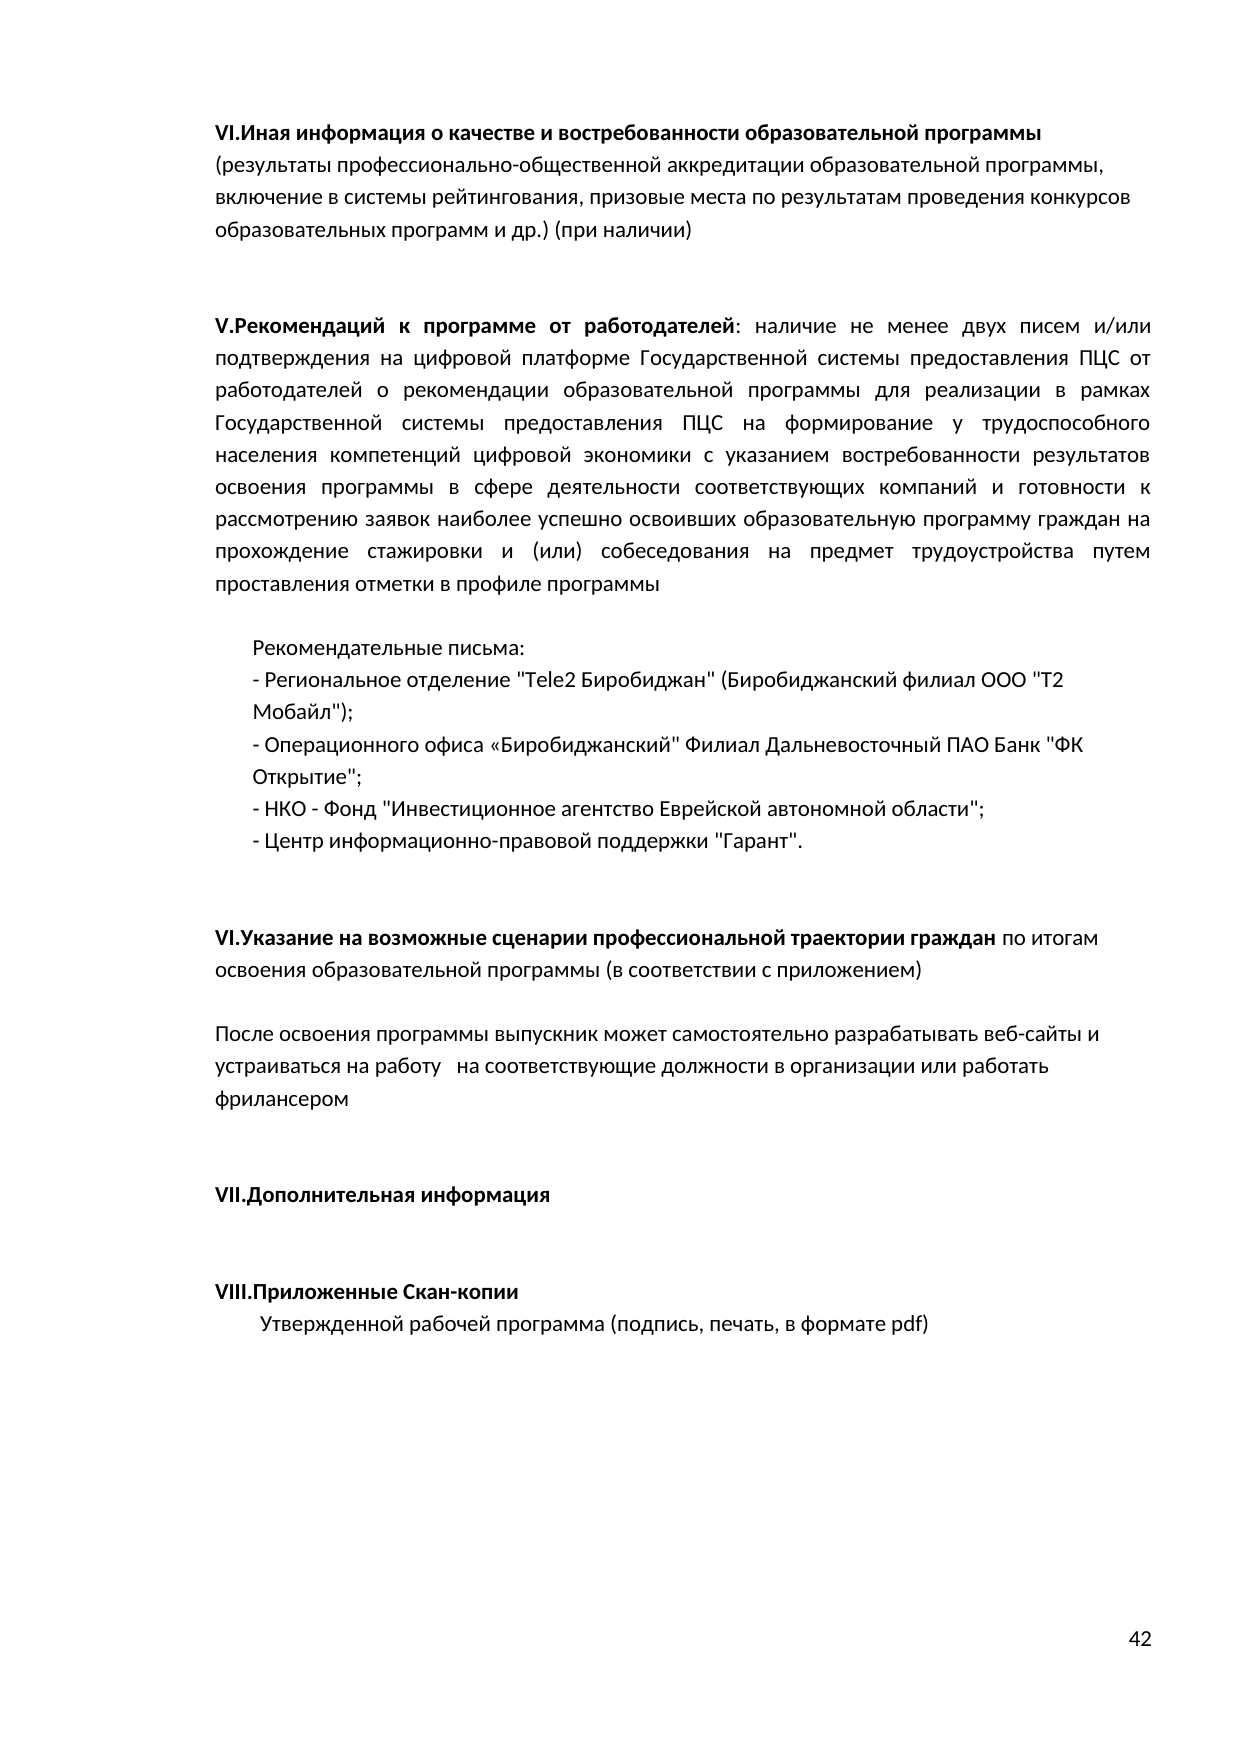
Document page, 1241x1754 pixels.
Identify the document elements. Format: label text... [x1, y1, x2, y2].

list - НКО - Фонд "Инвестиционное агентство Еврейской автономной области"; [252, 794, 1152, 822]
list - Операционного офиса «Биробиджанский" Филиал Дальневосточный ПАО Банк "ФК Открытие"; [252, 730, 1152, 790]
list V.Рекомендаций к программе от работодателей: наличие не менее двух писем и/или подтверждения на цифровой платформе Государственной системы предоставления ПЦС от работодателей о рекомендации образовательной программы для реализации в рамках Государственной системы предоставления ПЦС на формирование у трудоспособного населения компетенций цифровой экономики с указанием востребованности результатов освоения программы в сфере деятельности соответствующих компаний и готовности к рассмотрению заявок наиболее успешно освоивших образовательную программу граждан на прохождение стажировки и (или) собеседования на предмет трудоустройства путем проставления отметки в профиле программы [215, 311, 1152, 597]
list VIII.Приложенные Скан-копии [215, 1277, 1152, 1305]
list VI.Иная информация о качестве и востребованности образовательной программы (результаты профессионально-общественной аккредитации образовательной программы, включение в системы рейтингования, призовые места по результатам проведения конкурсов образовательных программ и др.) (при наличии) [215, 118, 1152, 243]
list VI.Указание на возможные сценарии профессиональной траектории граждан по итогам освоения образовательной программы (в соответствии с приложением) [215, 923, 1152, 983]
list - Региональное отделение "Tele2 Биробиджан" (Биробиджанский филиал ООО "Т2 Мобайл"); [252, 665, 1152, 726]
list Рекомендательные письма: [252, 633, 1152, 661]
list Утвержденной рабочей программа (подпись, печать, в формате pdf) [260, 1309, 1152, 1337]
list VII.Дополнительная информация [215, 1180, 1152, 1208]
list После освоения программы выпускник может самостоятельно разрабатывать веб-сайты и устраиваться на работу на соответствующие должности в организации или работать фрилансером [215, 1019, 1152, 1112]
list - Центр информационно-правовой поддержки "Гарант". [252, 826, 1152, 854]
